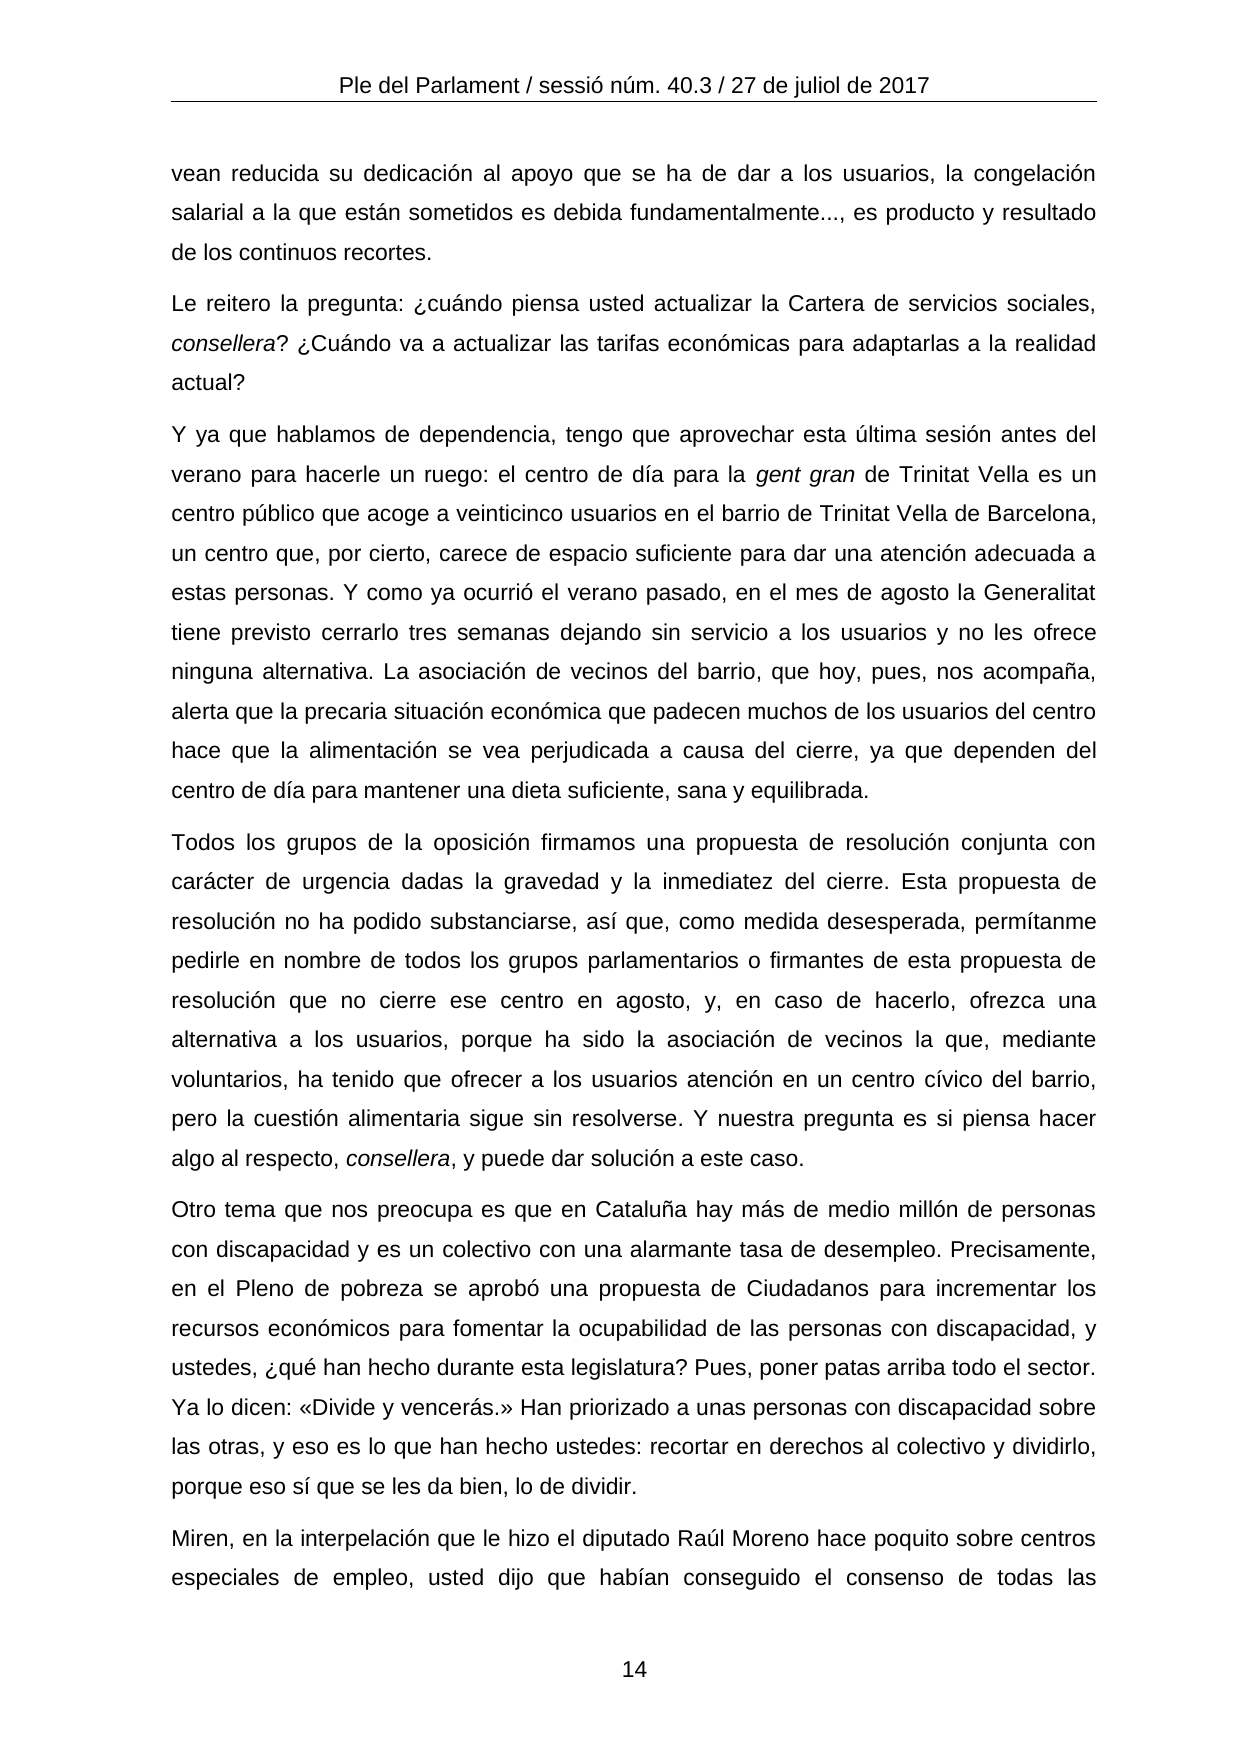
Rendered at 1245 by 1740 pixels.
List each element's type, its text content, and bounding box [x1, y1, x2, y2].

text Le reitero la pregunta: ¿cuándo piensa usted actualizar la Cartera de servicios sociales, consellera? ¿Cuándo va a actualizar las tarifas económicas para adaptarlas a la realidad actual? [171, 290, 1097, 396]
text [171, 1525, 1097, 1591]
text Otro tema que nos preocupa es que en Cataluña hay más de medio millón de personas con discapacidad y es un colectivo con una alarmante tasa de desempleo. Precisamente, en el Pleno de pobreza se aprobó una propuesta de Ciudadanos para incrementar los recursos económicos para fomentar la ocupabilidad de las personas con discapacidad, y ustedes, ¿qué han hecho durante esta legislatura? Pues, poner patas arriba todo el sector. Ya lo dicen: «Divide y vencerás.» Han priorizado a unas personas con discapacidad sobre las otras, y eso es lo que han hecho ustedes: recortar en derechos al colectivo y dividirlo, porque eso sí que se les da bien, lo de dividir. [171, 1196, 1097, 1499]
text Todos los grupos de la oposición firmamos una propuesta de resolución conjunta con carácter de urgencia dadas la gravedad y la inmediatez del cierre. Esta propuesta de resolución no ha podido substanciarse, así que, como medida desesperada, permítanme pedirle en nombre de todos los grupos parlamentarios o firmantes de esta propuesta de resolución que no cierre ese centro en agosto, y, en caso de hacerlo, ofrezca una alternativa a los usuarios, porque ha sido la asociación de vecinos la que, mediante voluntarios, ha tenido que ofrecer a los usuarios atención en un centro cívico del barrio, pero la cuestión alimentaria sigue sin resolverse. Y nuestra pregunta es si piensa hacer algo al respecto, consellera, y puede dar solución a este caso. [171, 829, 1097, 1171]
text Y ya que hablamos de dependencia, tengo que aprovechar esta última sesión antes del verano para hacerle un ruego: el centro de día para la gent gran de Trinitat Vella es un centro público que acoge a veinticinco usuarios en el barrio de Trinitat Vella de Barcelona, un centro que, por cierto, carece de espacio suficiente para dar una atención adecuada a estas personas. Y como ya ocurrió el verano pasado, en el mes de agosto la Generalitat tiene previsto cerrarlo tres semanas dejando sin servicio a los usuarios y no les ofrece ninguna alternativa. La asociación de vecinos del barrio, que hoy, pues, nos acompaña, alerta que la precaria situación económica que padecen muchos de los usuarios del centro hace que la alimentación se vea perjudicada a causa del cierre, ya que dependen del centro de día para mantener una dieta suficiente, sana y equilibrada. [171, 421, 1097, 803]
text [171, 159, 1097, 265]
